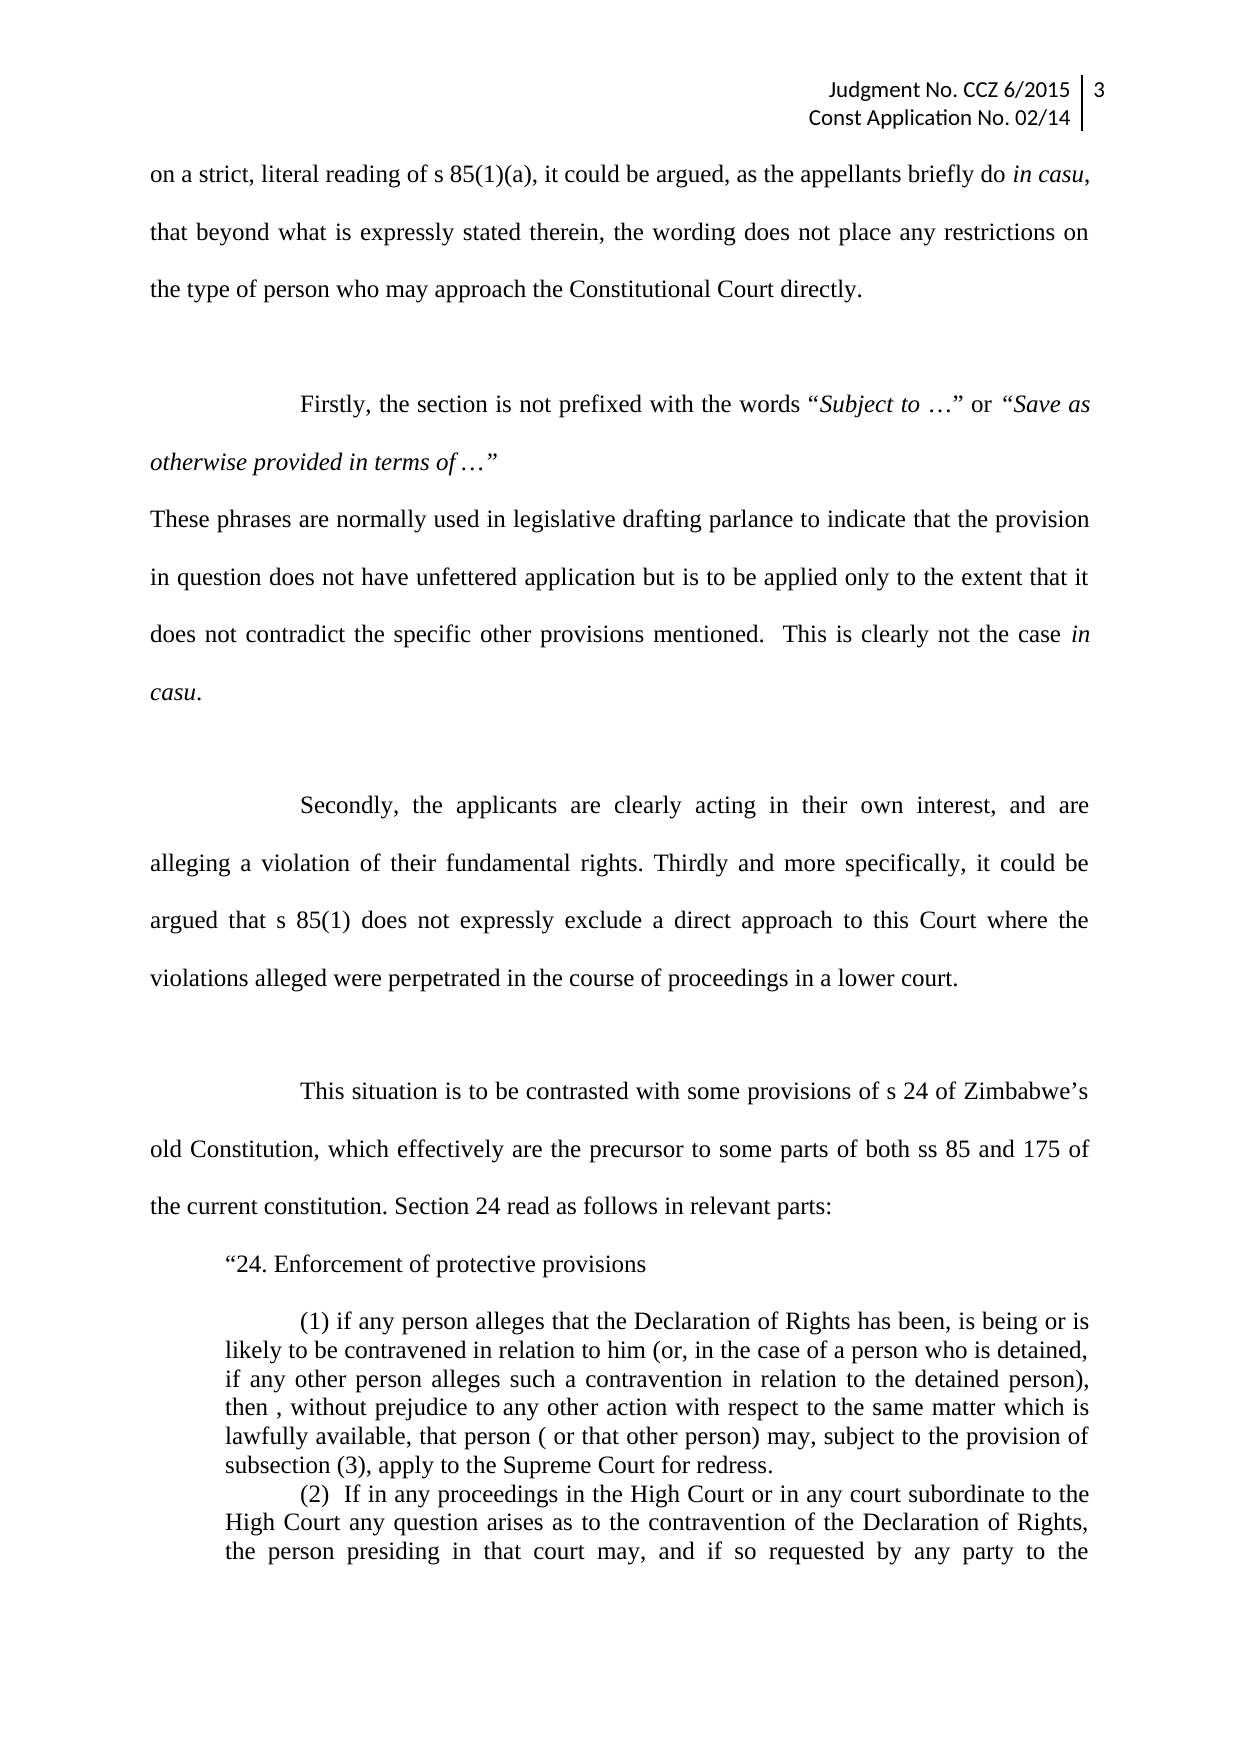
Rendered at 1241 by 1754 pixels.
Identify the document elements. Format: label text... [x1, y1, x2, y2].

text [150, 159, 1090, 303]
text “24. Enforcement of protective provisions [150, 1249, 1090, 1277]
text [225, 1479, 1090, 1565]
text This situation is to be contrasted with some provisions of s 24 of Zimbabwe’s old Constitution, which effectively are the precursor to some parts of both ss 85 and 175 of the current constitution. Section 24 read as follows in relevant parts: [150, 1076, 1090, 1220]
text Secondly, the applicants are clearly acting in their own interest, and are alleging a violation of their fundamental rights. Thirdly and more specifically, it could be argued that s 85(1) does not expressly exclude a direct approach to this Court where the violations alleged were perpetrated in the course of proceedings in a lower court. [150, 790, 1090, 991]
text Firstly, the section is not prefixed with the words “Subject to …” or “Save as otherwise provided in terms of …” [150, 389, 1090, 475]
text (1) if any person alleges that the Declaration of Rights has been, is being or is likely to be contravened in relation to him (or, in the case of a person who is detained, if any other person alleges such a contravention in relation to the detained person), then , without prejudice to any other action with respect to the same matter which is lawfully available, that person ( or that other person) may, subject to the provision of subsection (3), apply to the Supreme Court for redress. [225, 1306, 1090, 1479]
text These phrases are normally used in legislative drafting parlance to indicate that the provision in question does not have unfettered application but is to be applied only to the extent that it does not contradict the specific other provisions mentioned. This is clearly not the case in casu. [150, 504, 1090, 705]
